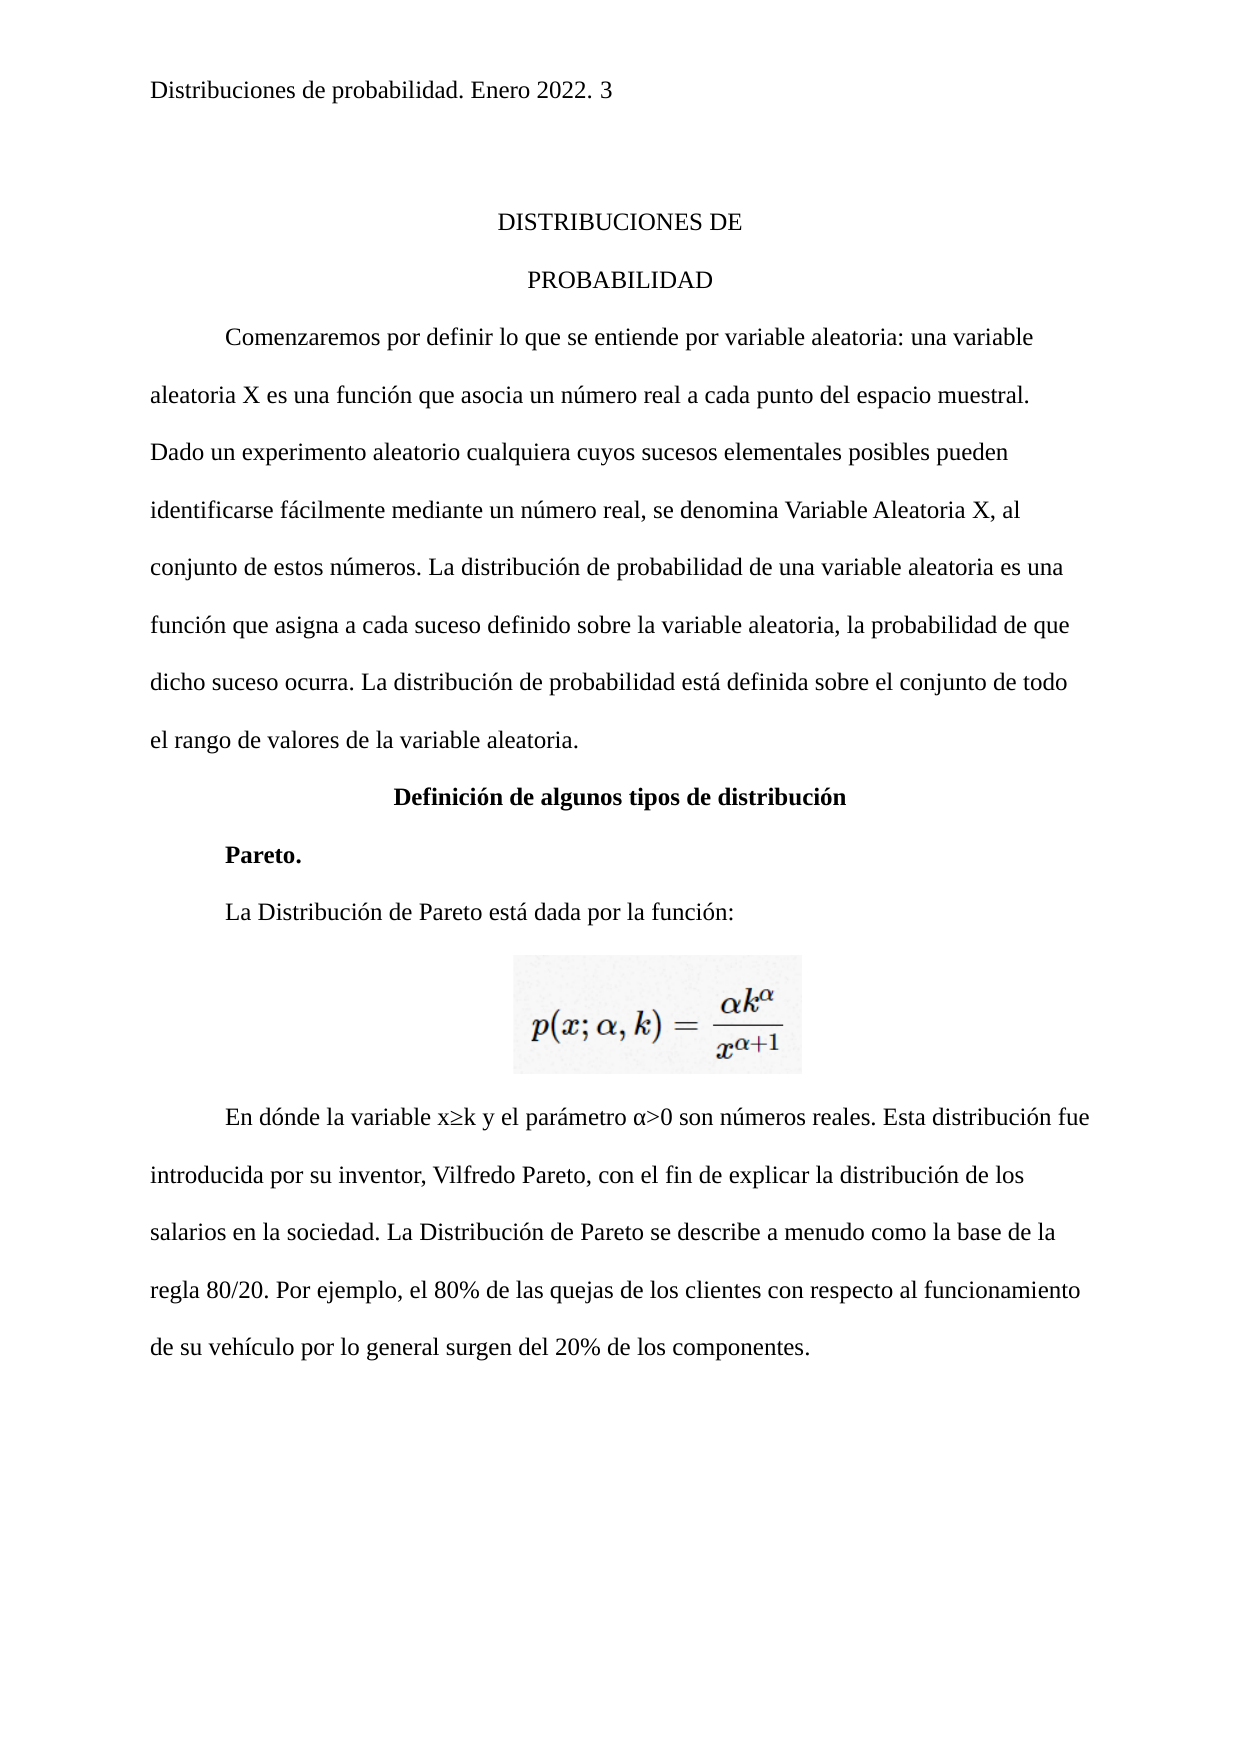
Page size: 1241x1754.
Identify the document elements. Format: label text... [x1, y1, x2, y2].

subtitle Pareto. [150, 840, 1090, 869]
text La Distribución de Pareto está dada por la función: [150, 897, 1090, 926]
text En dónde la variable x≥k y el parámetro α>0 son números reales. Esta distribución fue introducida por su inventor, Vilfredo Pareto, con el fin de explicar la distribución de los salarios en la sociedad. La Distribución de Pareto se describe a menudo como la base de la regla 80/20. Por ejemplo, el 80% de las quejas de los clientes con respecto al funcionamiento de su vehículo por lo general surgen del 20% de los componentes. [150, 1102, 1090, 1361]
subtitle Definición de algunos tipos de distribución [150, 782, 1090, 811]
picture [513, 955, 802, 1074]
text Comenzaremos por definir lo que se entiende por variable aleatoria: una variable aleatoria X es una función que asocia un número real a cada punto del espacio muestral. Dado un experimento aleatorio cualquiera cuyos sucesos elementales posibles pueden identificarse fácilmente mediante un número real, se denomina Variable Aleatoria X, al conjunto de estos números. La distribución de probabilidad de una variable aleatoria es una función que asigna a cada suceso definido sobre la variable aleatoria, la probabilidad de que dicho suceso ocurra. La distribución de probabilidad está definida sobre el conjunto de todo el rango de valores de la variable aleatoria. [150, 322, 1090, 754]
